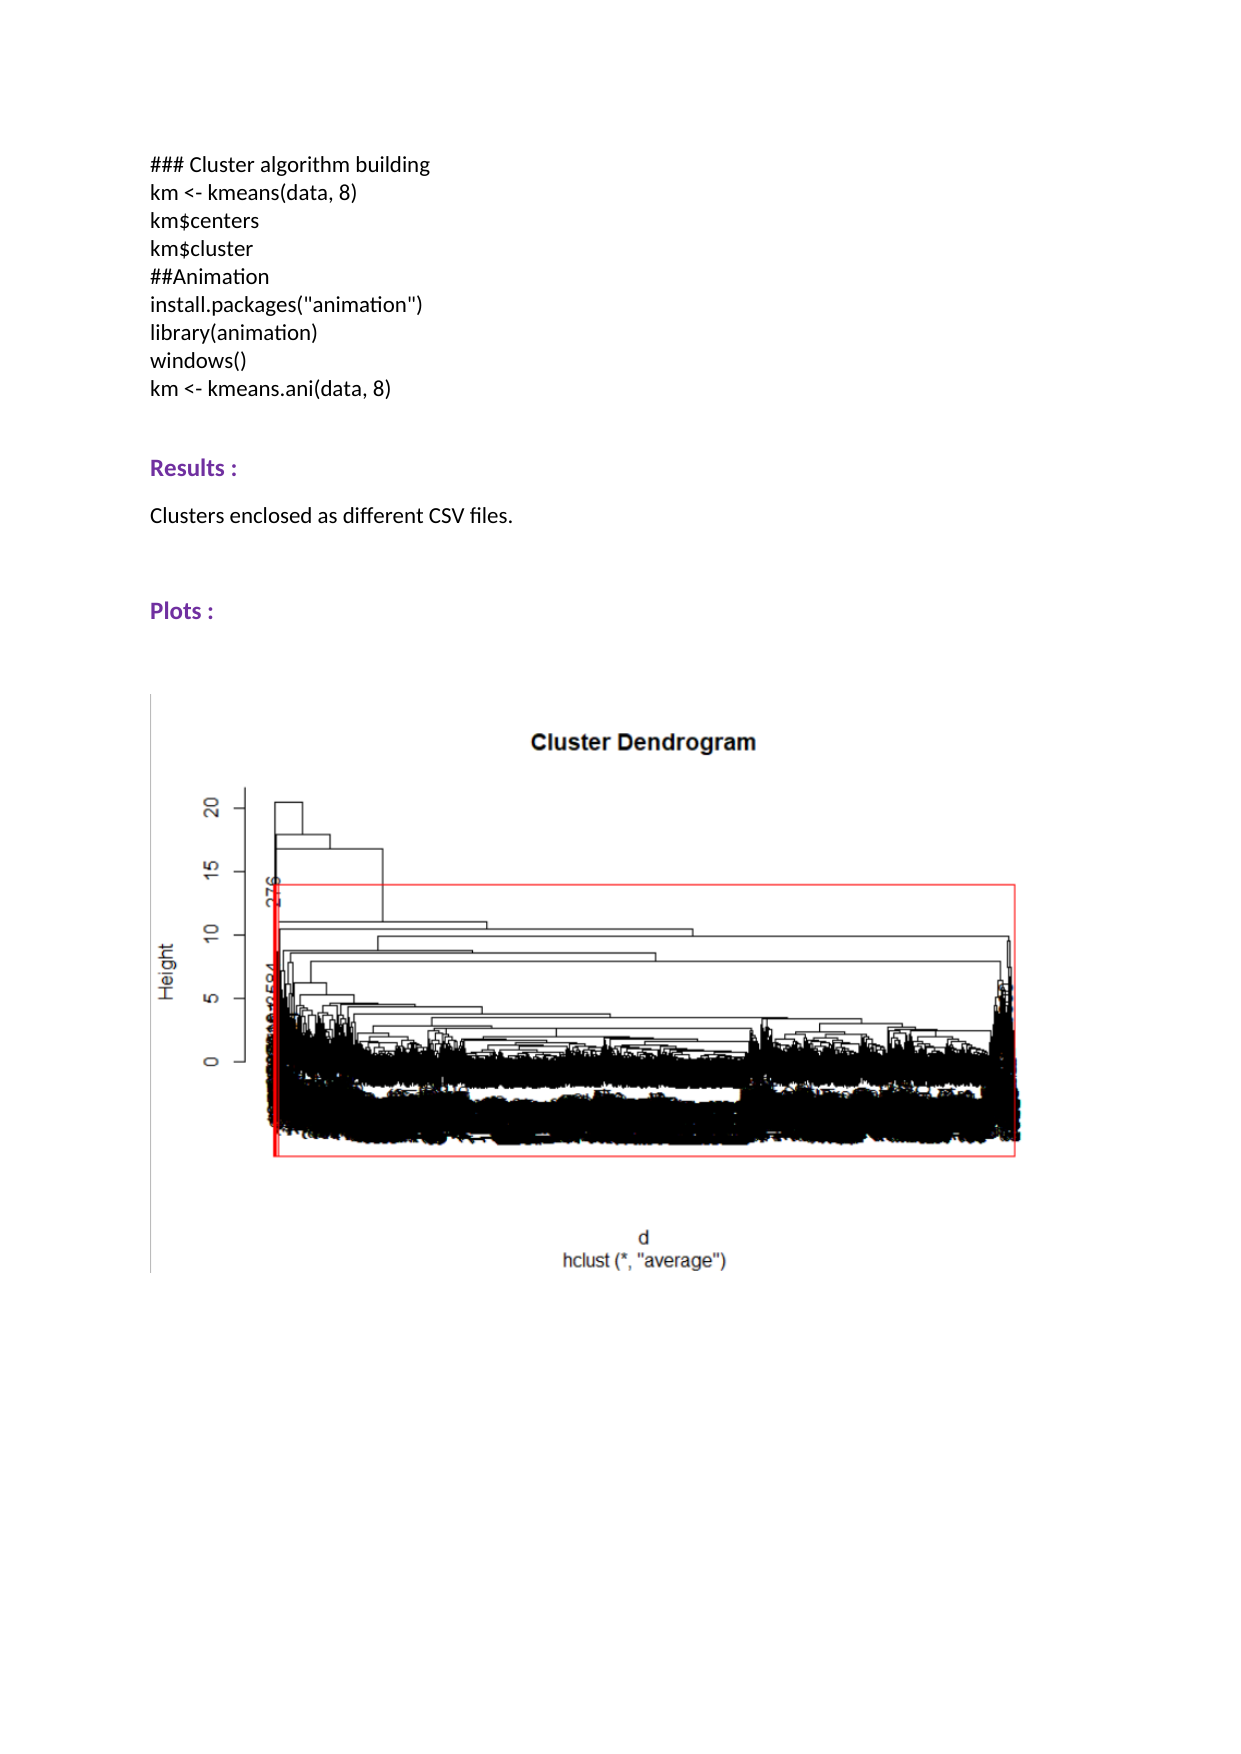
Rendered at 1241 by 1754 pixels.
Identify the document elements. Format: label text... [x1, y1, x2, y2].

text library(animation) [150, 318, 1090, 346]
text km <- kmeans.ani(data, 8) [150, 374, 1090, 402]
text ##Animation [150, 262, 1090, 290]
text Clusters enclosed as different CSV files. [150, 501, 1090, 529]
text install.packages("animation") [150, 290, 1090, 318]
picture [150, 694, 1091, 1273]
text Results : [150, 452, 1090, 482]
text km$centers [150, 206, 1090, 234]
text km$cluster [150, 234, 1090, 262]
text km <- kmeans(data, 8) [150, 178, 1090, 206]
text ### Cluster algorithm building [150, 150, 1090, 178]
text windows() [150, 346, 1090, 374]
text Plots : [150, 595, 1090, 626]
